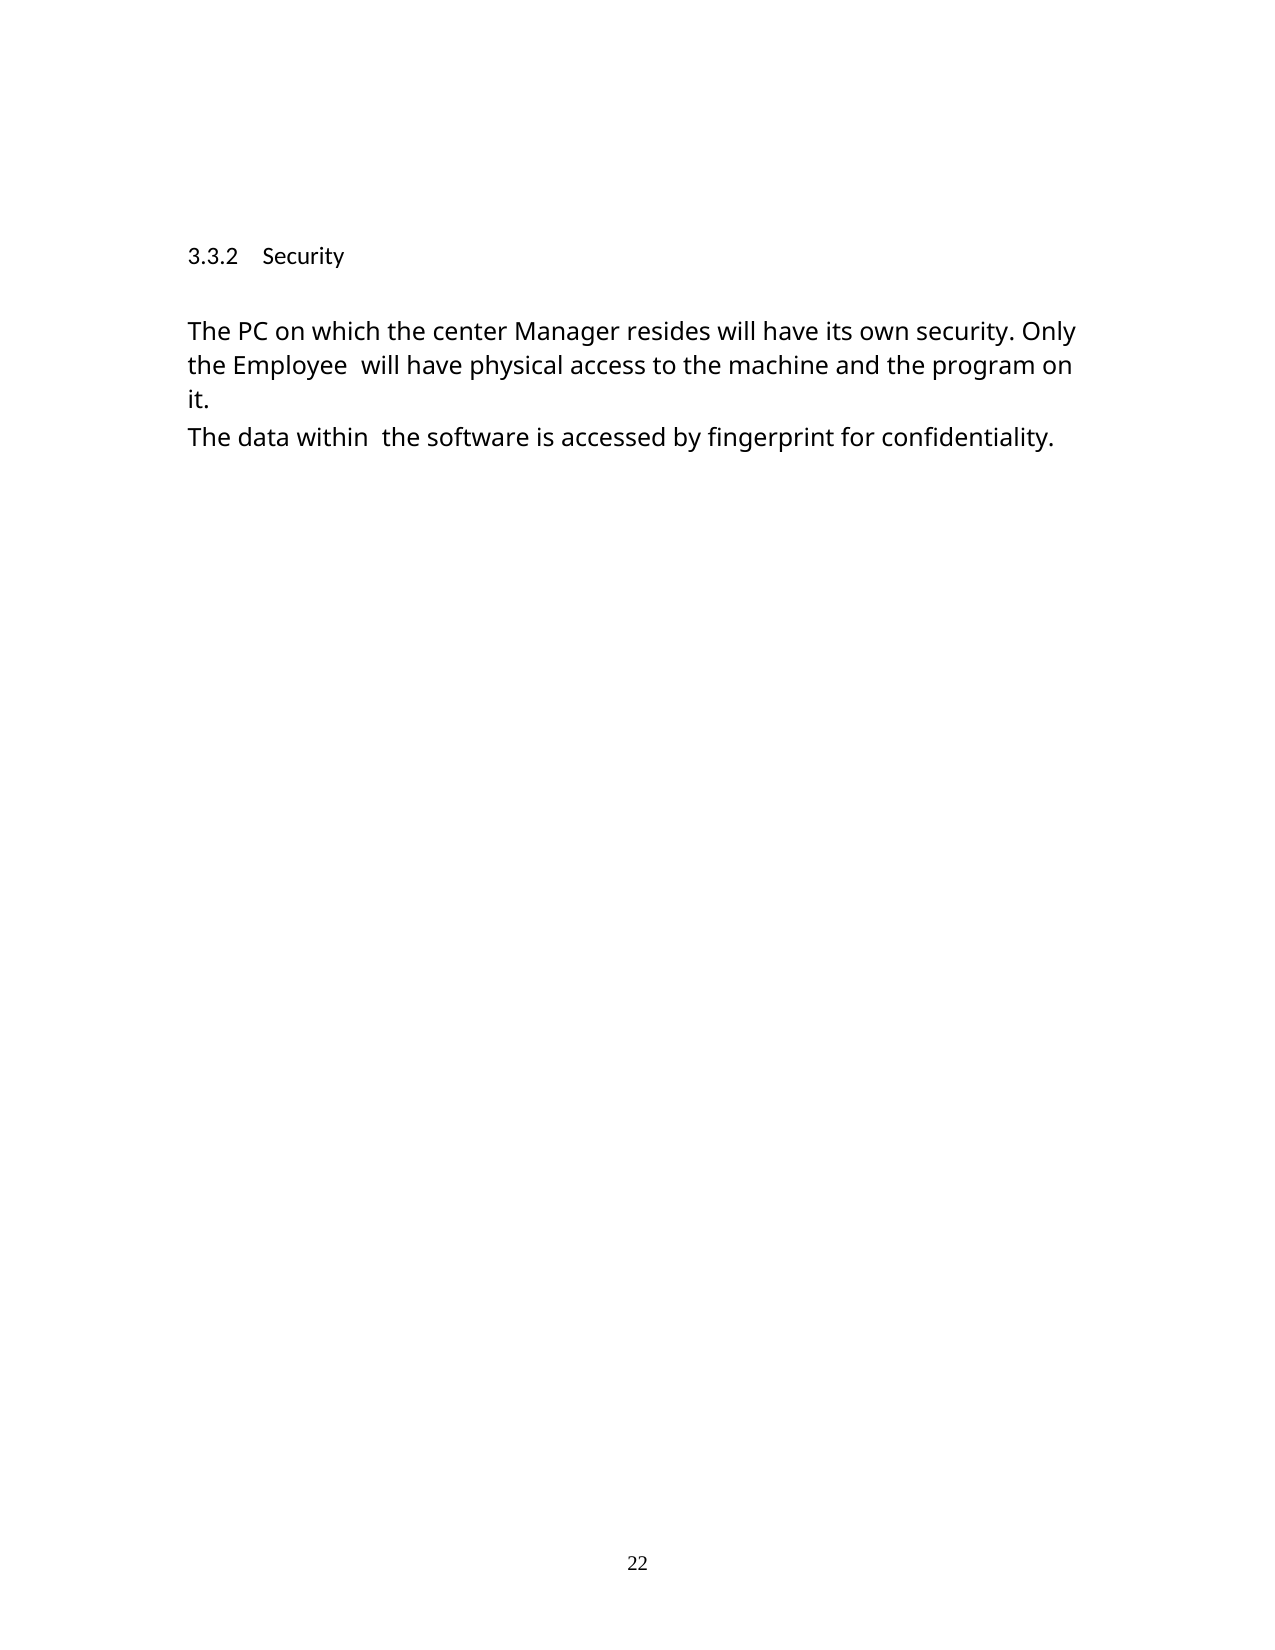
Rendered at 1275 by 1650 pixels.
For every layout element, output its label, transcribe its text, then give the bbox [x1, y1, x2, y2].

subtitle The PC on which the center Manager resides will have its own security. Only the Employee will have physical access to the machine and the program on it. [187, 313, 1087, 416]
subtitle The data within the software is accessed by fingerprint for confidentiality. [187, 420, 1087, 454]
subtitle 3.3.2 Security [187, 240, 1087, 271]
